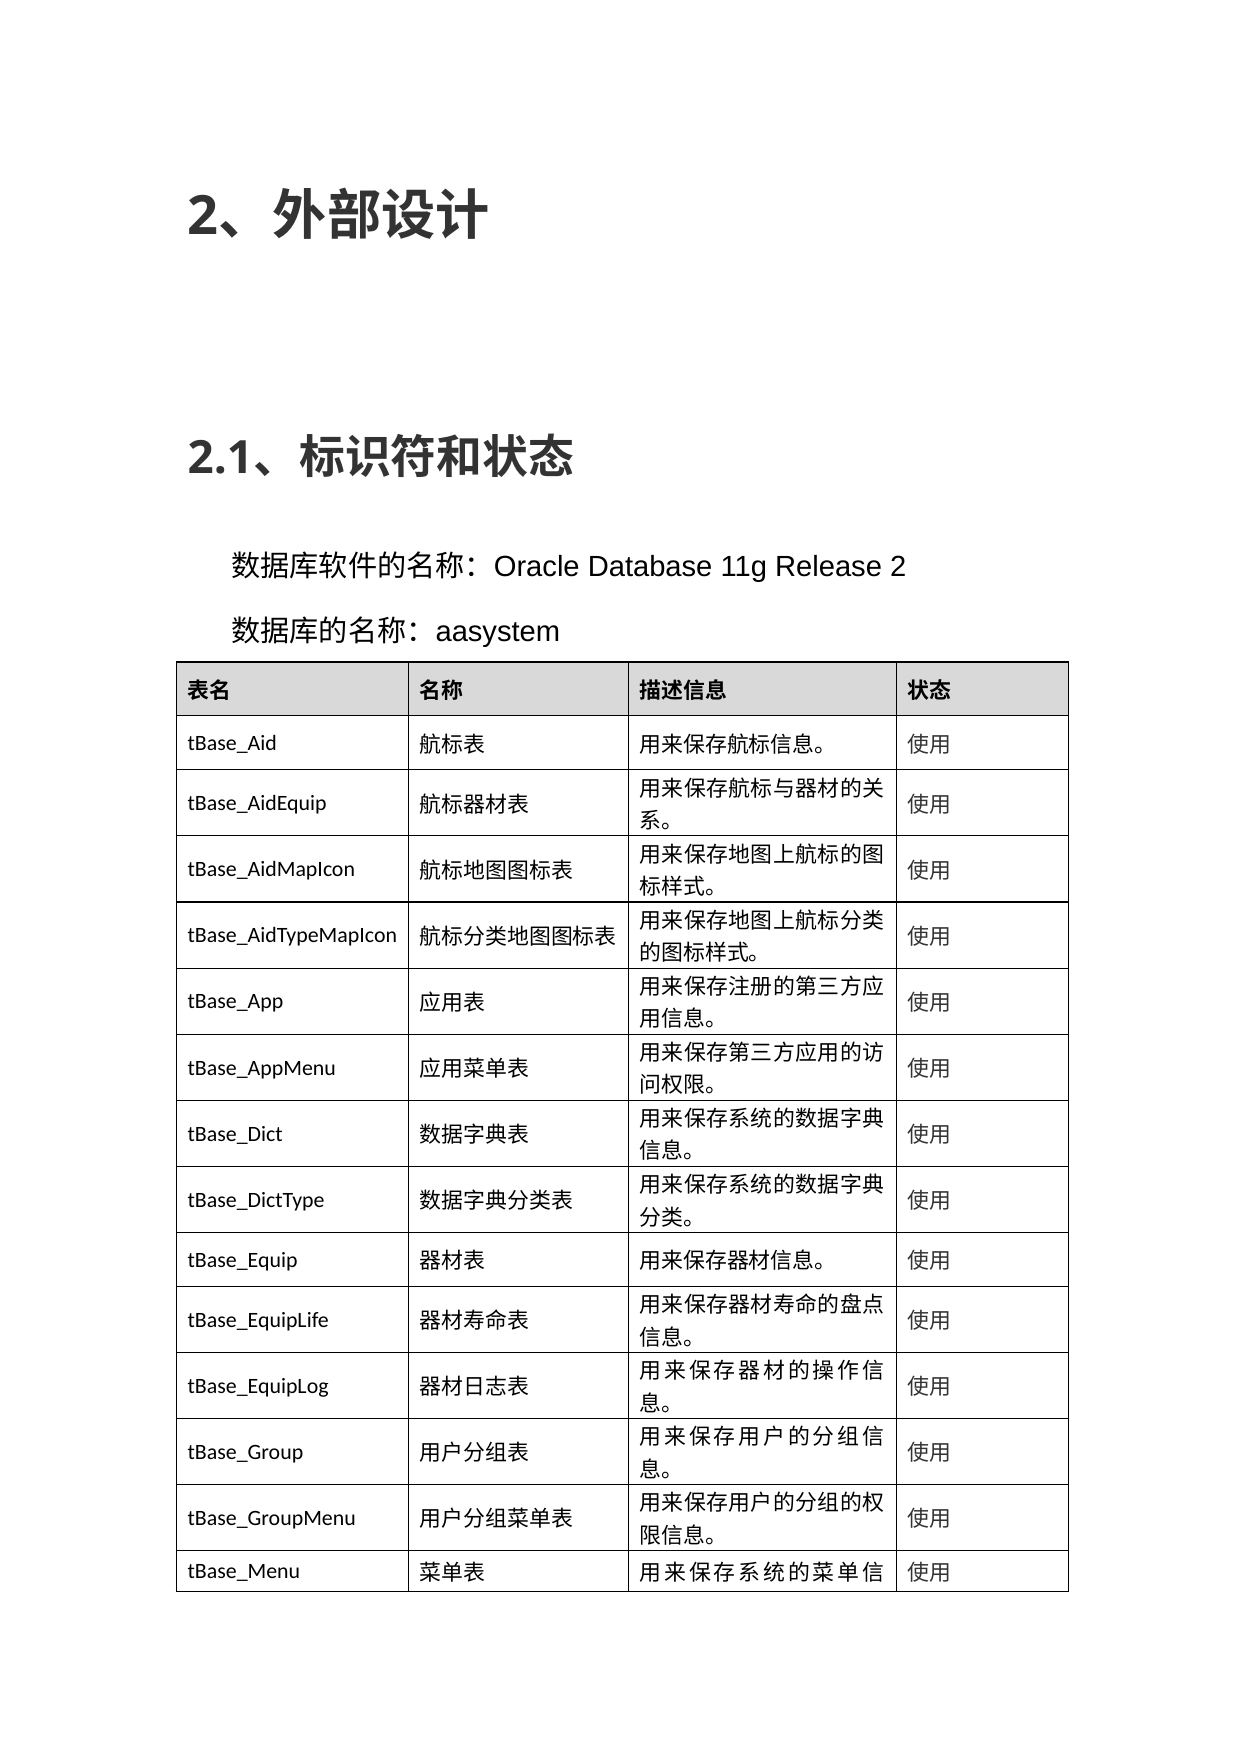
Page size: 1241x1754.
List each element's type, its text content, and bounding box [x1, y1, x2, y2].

table_cell 用来保存地图上航标分类的图标样式。 [629, 903, 896, 967]
table_cell 航标地图图标表 [409, 836, 628, 901]
table_cell 使用 [897, 1233, 1068, 1286]
table_cell tBase_Aid [177, 716, 408, 769]
table_cell 用来保存系统的数据字典信息。 [629, 1101, 896, 1166]
table_cell 使用 [897, 1485, 1068, 1550]
table_cell 用户分组菜单表 [409, 1485, 628, 1550]
text 数据库的名称：aasystem [187, 596, 1053, 661]
table_cell 器材寿命表 [409, 1287, 628, 1352]
table_cell 使用 [897, 1419, 1068, 1484]
text 数据库软件的名称：Oracle Database 11g Release 2 [187, 531, 1053, 596]
table_cell 用来保存航标信息。 [629, 716, 896, 769]
table_header 描述信息 [629, 663, 896, 715]
table_cell 应用菜单表 [409, 1035, 628, 1099]
table_cell tBase_Equip [177, 1233, 408, 1286]
table_header 表名 [177, 663, 408, 715]
table_cell 使用 [897, 1167, 1068, 1232]
table_cell 用来保存器材信息。 [629, 1233, 896, 1286]
table_cell 用来保存航标与器材的关系。 [629, 770, 896, 835]
table_cell 使用 [897, 836, 1068, 901]
table_cell 数据字典表 [409, 1101, 628, 1166]
table_cell 使用 [897, 1035, 1068, 1099]
table_cell 用户分组表 [409, 1419, 628, 1484]
table_cell tBase_AidEquip [177, 770, 408, 835]
table_cell 器材表 [409, 1233, 628, 1286]
table_cell 用来保存用户的分组信息。 [629, 1419, 896, 1484]
table_cell 使用 [897, 770, 1068, 835]
table_cell tBase_EquipLife [177, 1287, 408, 1352]
table_cell 使用 [897, 903, 1068, 967]
table_cell 使用 [897, 1353, 1068, 1418]
table_cell 使用 [897, 1101, 1068, 1166]
table_cell 菜单表 [409, 1551, 628, 1591]
table_cell tBase_App [177, 969, 408, 1033]
table_cell 航标表 [409, 716, 628, 769]
table_cell 用来保存第三方应用的访问权限。 [629, 1035, 896, 1099]
table_cell tBase_AidTypeMapIcon [177, 903, 408, 967]
table_cell tBase_Group [177, 1419, 408, 1484]
table_cell tBase_Dict [177, 1101, 408, 1166]
table_cell 航标器材表 [409, 770, 628, 835]
table_cell 用来保存地图上航标的图标样式。 [629, 836, 896, 901]
table_cell 应用表 [409, 969, 628, 1033]
subtitle 2、外部设计 [187, 162, 1053, 259]
table_cell tBase_AidMapIcon [177, 836, 408, 901]
table_cell 用来保存器材寿命的盘点信息。 [629, 1287, 896, 1352]
table_cell 用来保存注册的第三方应用信息。 [629, 969, 896, 1033]
table_cell tBase_EquipLog [177, 1353, 408, 1418]
table_cell 使用 [897, 969, 1068, 1033]
table_header 状态 [897, 663, 1068, 715]
table_cell tBase_AppMenu [177, 1035, 408, 1099]
table_cell 使用 [897, 1551, 1068, 1591]
table_cell tBase_Menu [177, 1551, 408, 1591]
table_cell 用来保存器材的操作信息。 [629, 1353, 896, 1418]
table_header 名称 [409, 663, 628, 715]
table_cell 器材日志表 [409, 1353, 628, 1418]
table_cell 使用 [897, 716, 1068, 769]
table_cell tBase_DictType [177, 1167, 408, 1232]
table_cell 用来保存系统的数据字典分类。 [629, 1167, 896, 1232]
table_cell tBase_GroupMenu [177, 1485, 408, 1550]
table_cell 航标分类地图图标表 [409, 903, 628, 967]
table_cell 使用 [897, 1287, 1068, 1352]
subtitle 2.1、标识符和状态 [187, 405, 1053, 502]
table_cell 数据字典分类表 [409, 1167, 628, 1232]
table_cell 用来保存系统的菜单信息。 [629, 1551, 896, 1591]
table_cell 用来保存用户的分组的权限信息。 [629, 1485, 896, 1550]
